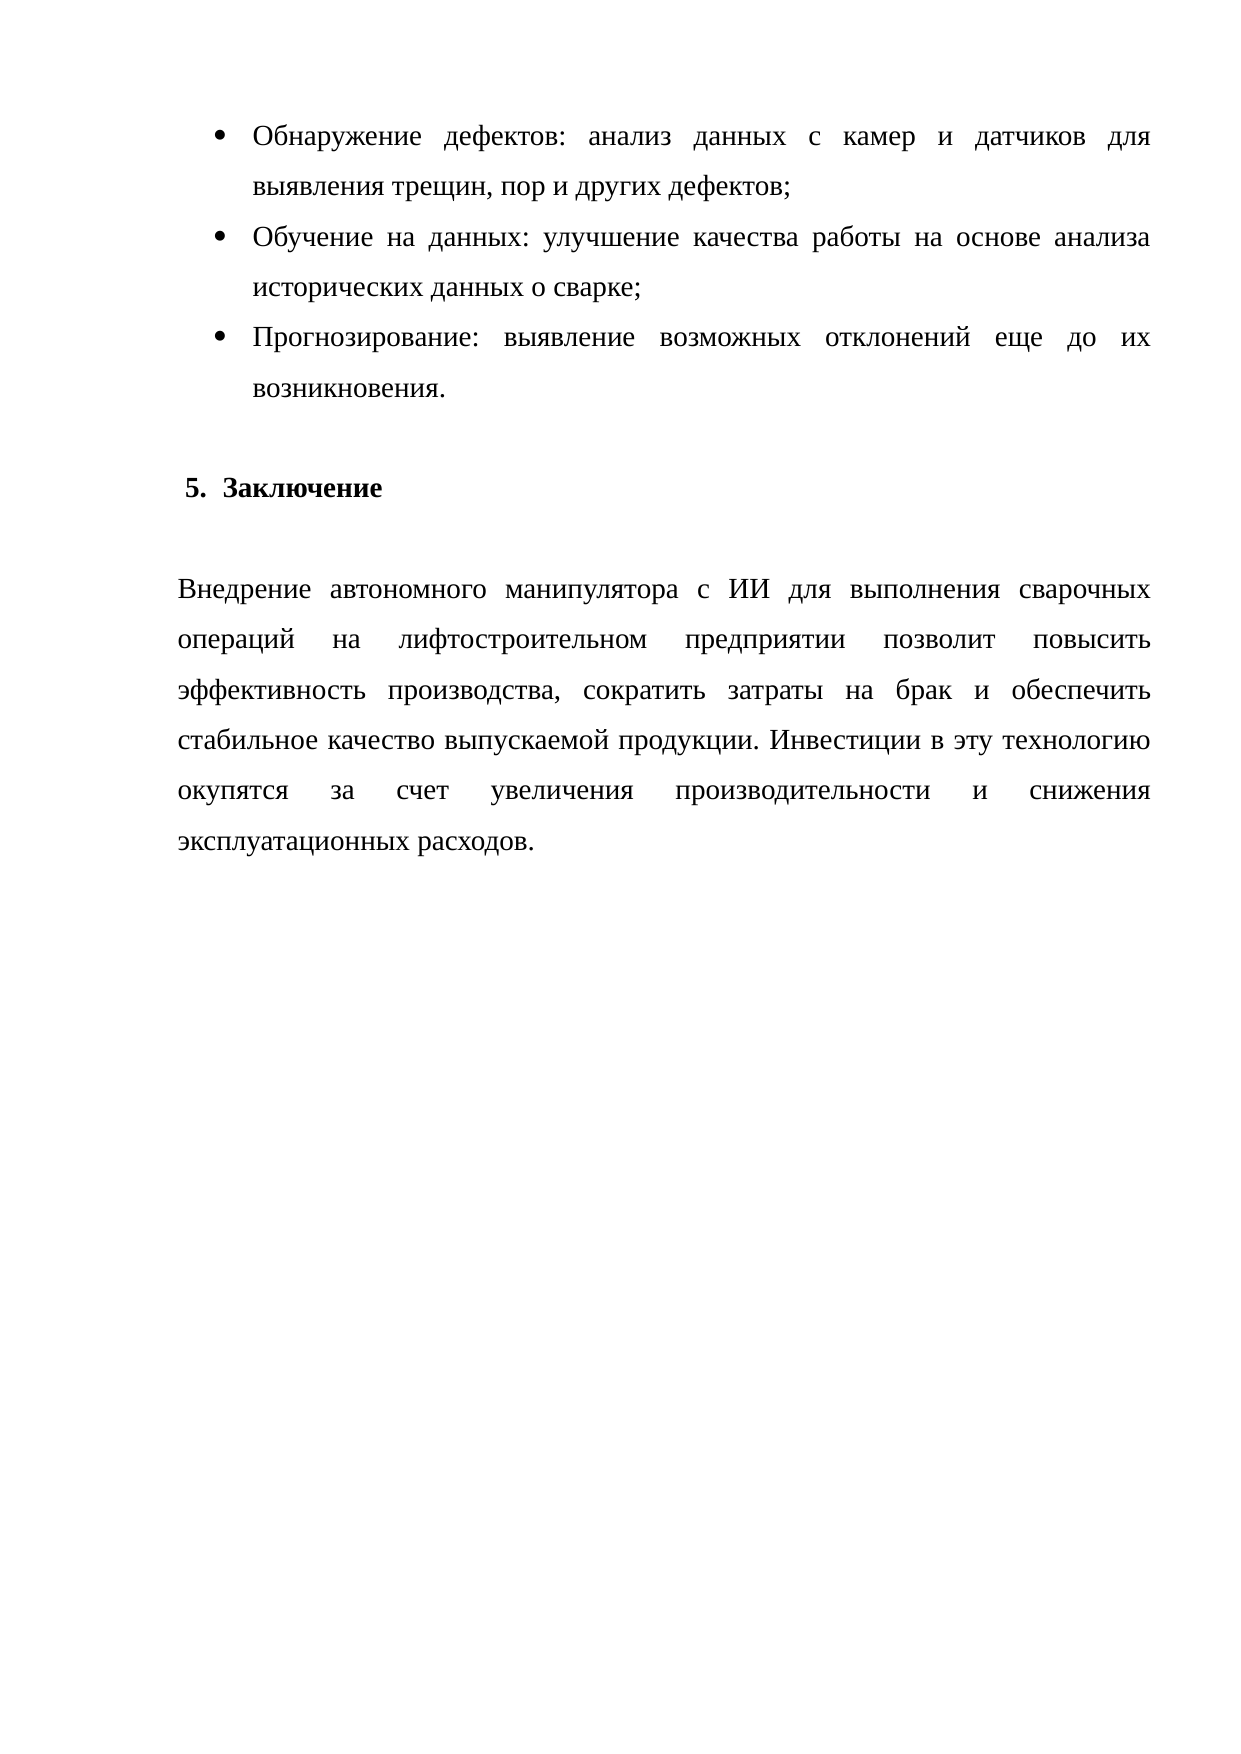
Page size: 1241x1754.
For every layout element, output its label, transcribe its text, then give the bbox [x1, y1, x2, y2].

list Обучение на данных: улучшение качества работы на основе анализа исторических данных о сварке; [215, 219, 1152, 303]
list Прогнозирование: выявление возможных отклонений еще до их возникновения. [215, 319, 1152, 403]
text Внедрение автономного манипулятора с ИИ для выполнения сварочных операций на лифтостроительном предприятии позволит повысить эффективность производства, сократить затраты на брак и обеспечить стабильное качество выпускаемой продукции. Инвестиции в эту технологию окупятся за счет увеличения производительности и снижения эксплуатационных расходов. [177, 571, 1152, 856]
list Обнаружение дефектов: анализ данных с камер и датчиков для выявления трещин, пор и других дефектов; [215, 118, 1152, 202]
list Заключение [185, 471, 1152, 504]
